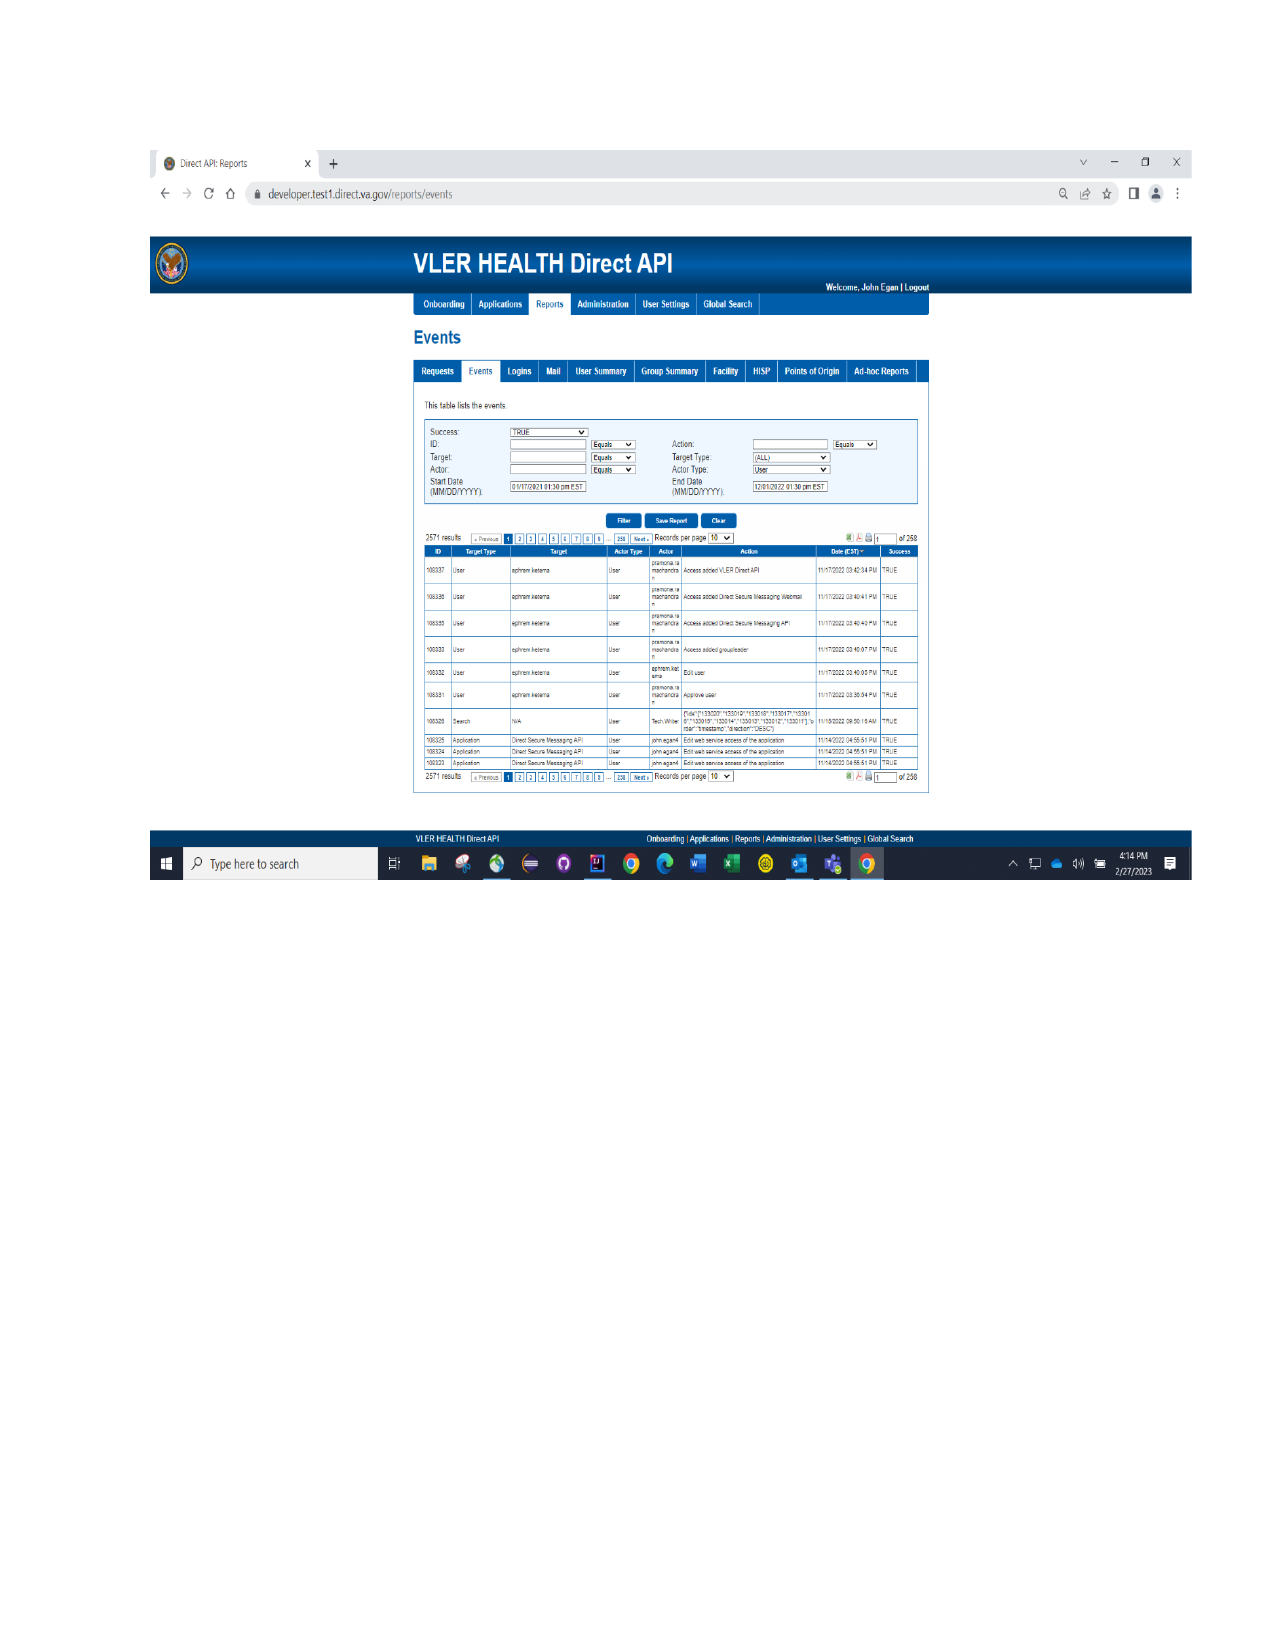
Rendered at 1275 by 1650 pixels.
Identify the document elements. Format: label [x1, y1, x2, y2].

picture [150, 150, 1192, 880]
